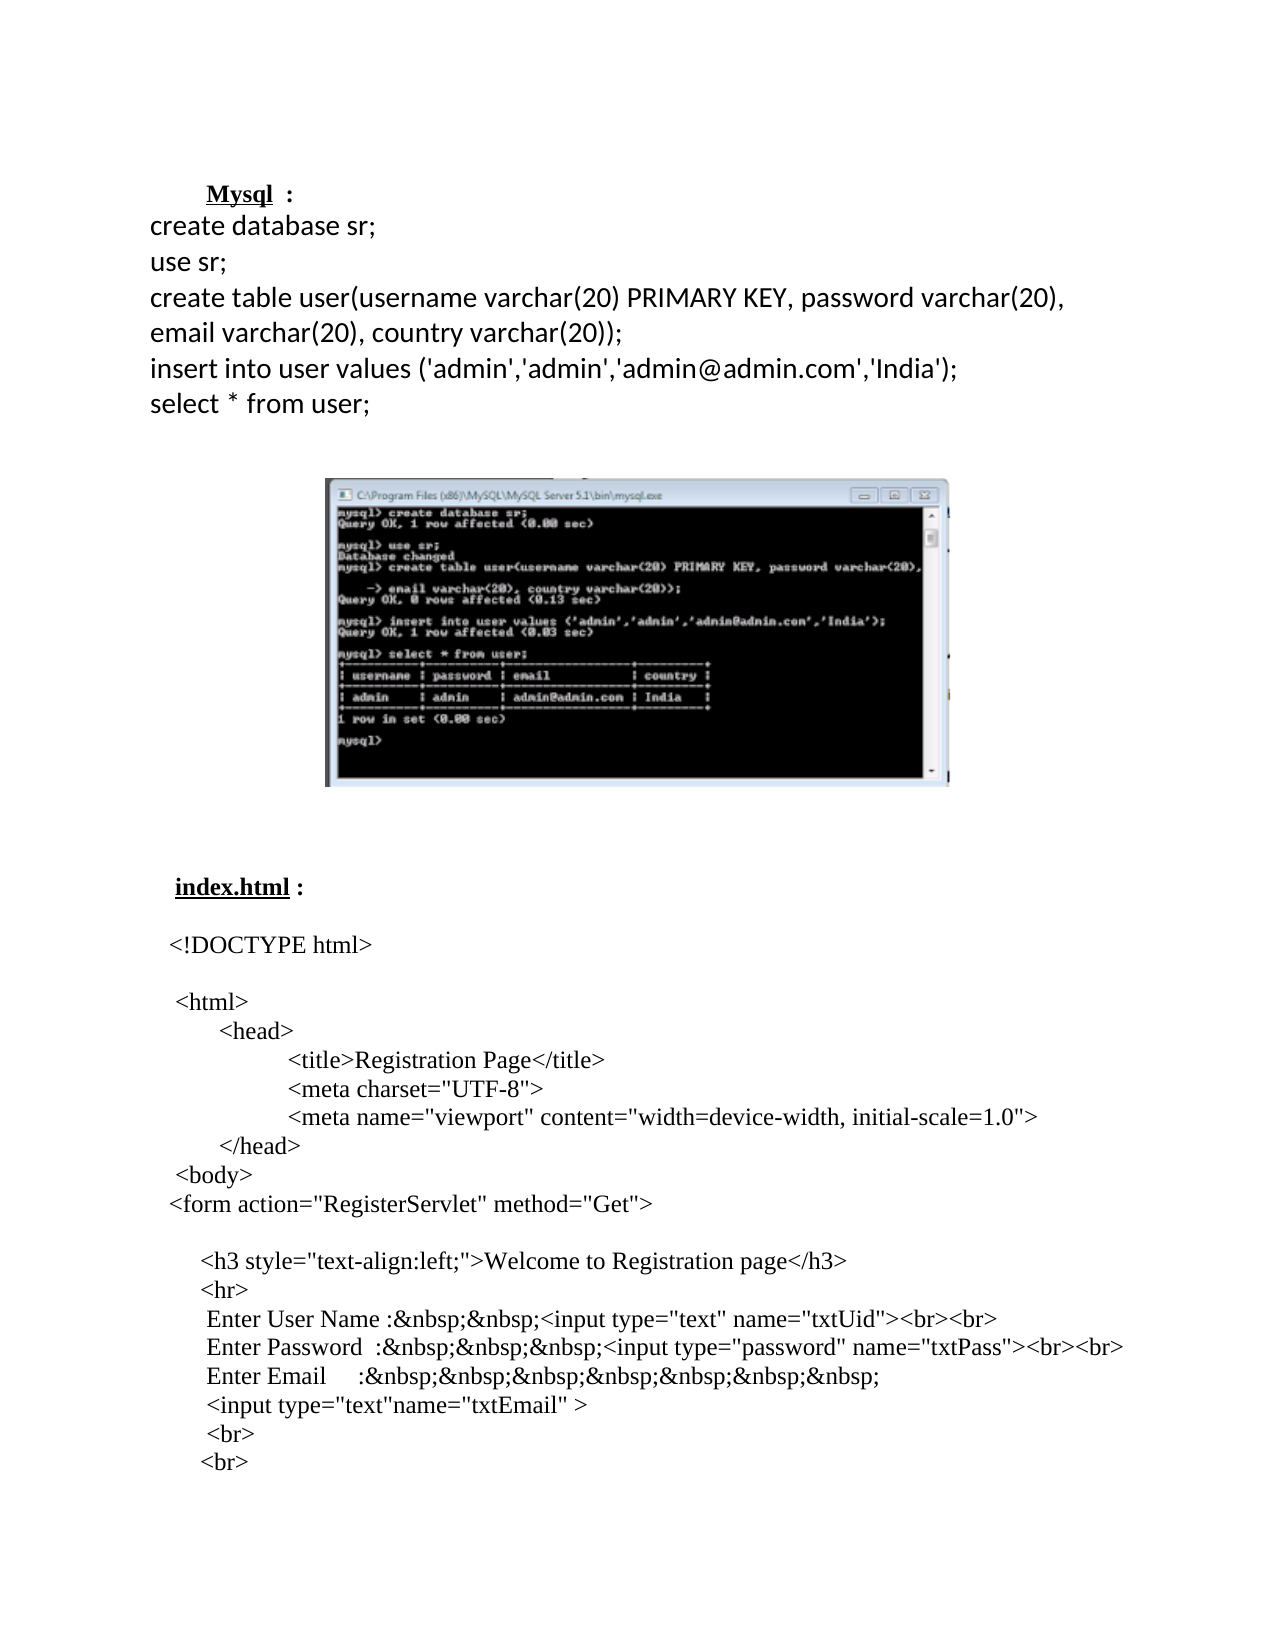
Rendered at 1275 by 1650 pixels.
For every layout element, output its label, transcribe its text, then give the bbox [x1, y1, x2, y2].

text <!DOCTYPE html> [150, 901, 1125, 959]
text <meta charset="UTF-8"> [150, 1074, 1125, 1102]
text <input type="text"name="txtEmail" > [150, 1390, 1125, 1419]
text </head> [150, 1131, 1125, 1160]
text <form action="RegisterServlet" method="Get"> [150, 1189, 1125, 1217]
text <hr> [150, 1275, 1125, 1304]
text Mysql : [150, 179, 1125, 207]
text index.html : [150, 872, 1125, 901]
text use sr; [150, 243, 1125, 279]
text create table user(username varchar(20) PRIMARY KEY, password varchar(20), email varchar(20), country varchar(20)); [150, 279, 1125, 350]
text <head> [150, 1016, 1125, 1045]
text create database sr; [150, 207, 1125, 243]
text <title>Registration Page</title> [150, 1045, 1125, 1074]
text insert into user values ('admin','admin','admin@admin.com','India'); [150, 350, 1125, 386]
text Enter Email :&nbsp;&nbsp;&nbsp;&nbsp;&nbsp;&nbsp;&nbsp; [150, 1361, 1125, 1390]
text Enter Password :&nbsp;&nbsp;&nbsp;<input type="password" name="txtPass"><br><br> [150, 1332, 1125, 1361]
text <body> [150, 1160, 1125, 1189]
text select * from user; [150, 386, 1125, 421]
text <h3 style="text-align:left;">Welcome to Registration page</h3> [150, 1246, 1125, 1275]
picture [325, 478, 951, 787]
text <meta name="viewport" content="width=device-width, initial-scale=1.0"> [150, 1102, 1125, 1131]
text <br> [150, 1447, 1125, 1476]
text Enter User Name :&nbsp;&nbsp;<input type="text" name="txtUid"><br><br> [150, 1304, 1125, 1332]
text <html> [150, 987, 1125, 1016]
text <br> [150, 1419, 1125, 1447]
